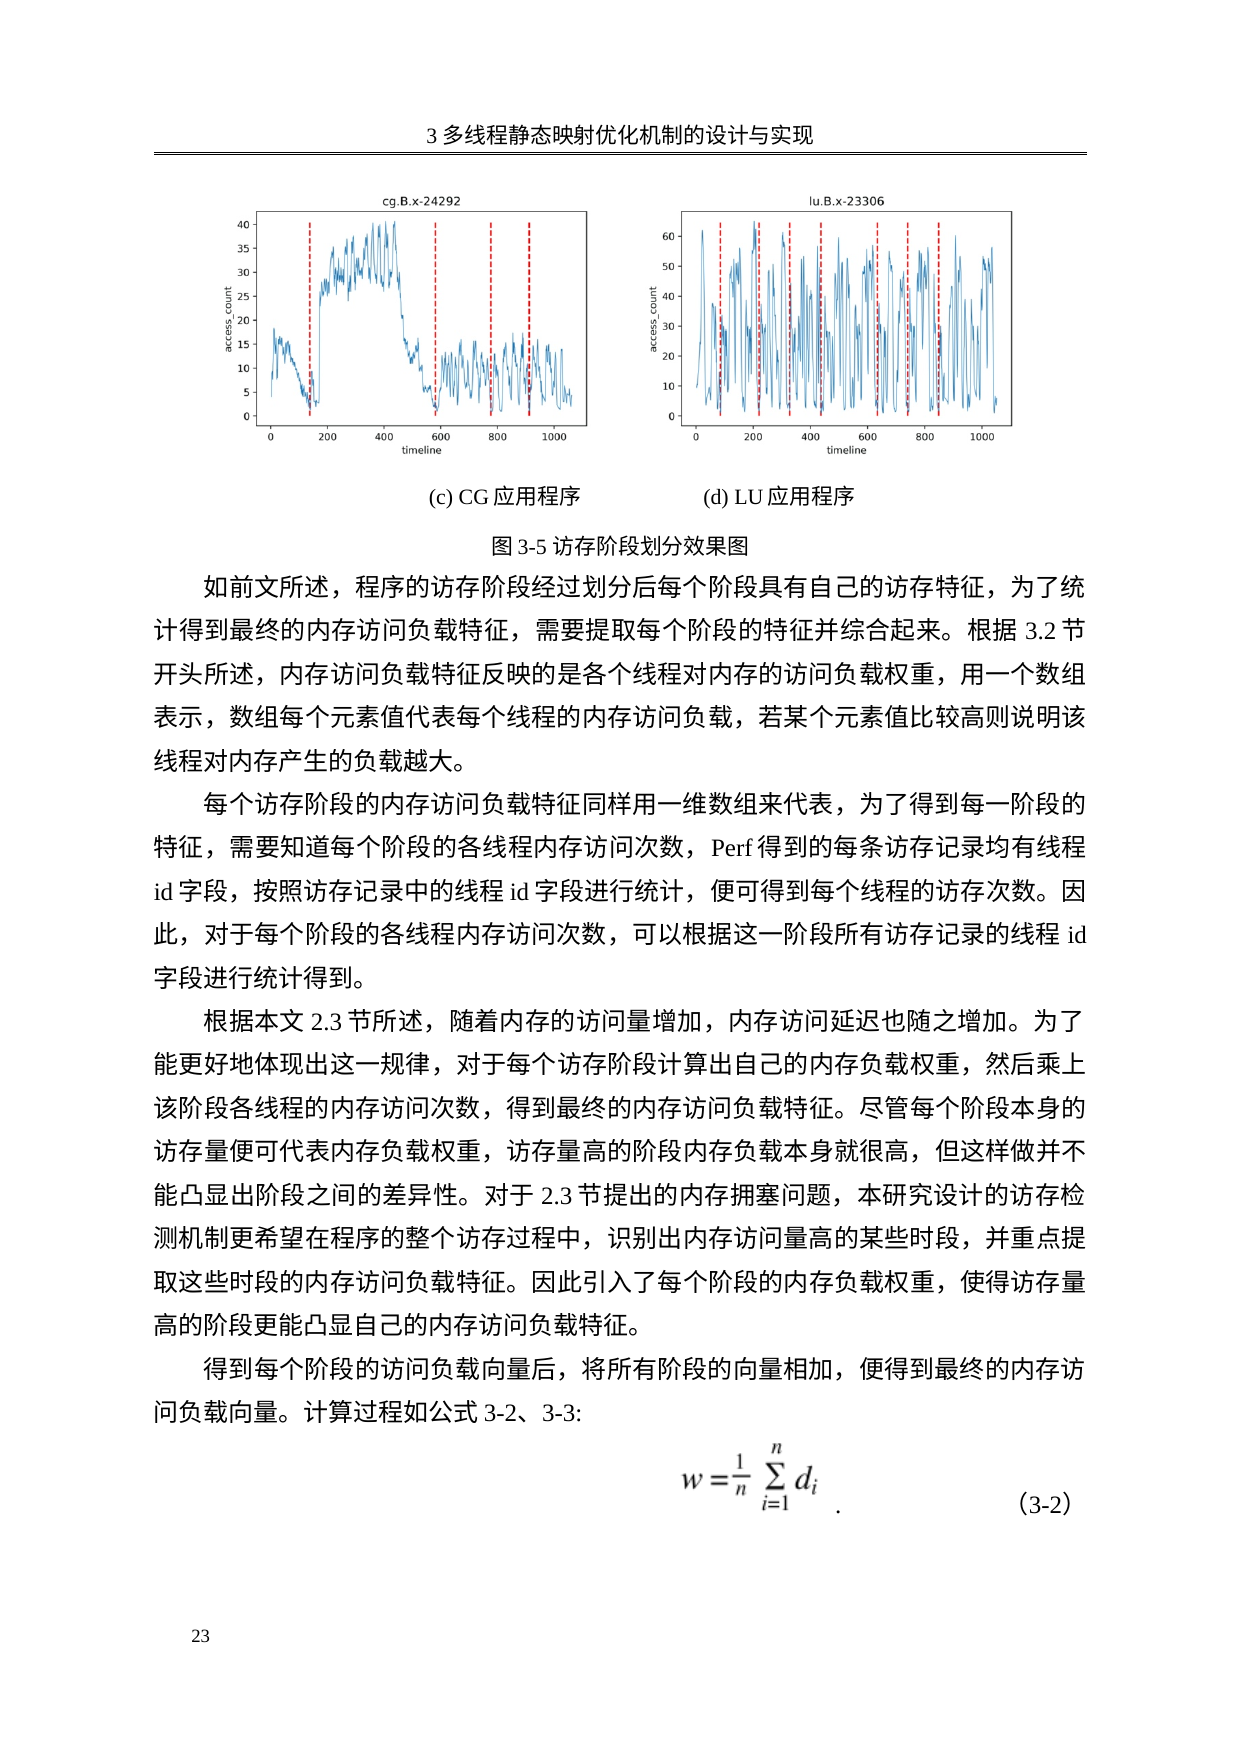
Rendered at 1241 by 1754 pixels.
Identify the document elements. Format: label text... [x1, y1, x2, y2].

text 根据本文2.3节所述，随着内存的访问量增加，内存访问延迟也随之增加。为了能更好地体现出这一规律，对于每个访存阶段计算出自己的内存负载权重，然后乘上该阶段各线程的内存访问次数，得到最终的内存访问负载特征。尽管每个阶段本身的访存量便可代表内存负载权重，访存量高的阶段内存负载本身就很高，但这样做并不能凸显出阶段之间的差异性。对于2.3节提出的内存拥塞问题，本研究设计的访存检测机制更希望在程序的整个访存过程中，识别出内存访问量高的某些时段，并重点提取这些时段的内存访问负载特征。因此引入了每个阶段的内存负载权重，使得访存量高的阶段更能凸显自己的内存访问负载特征。 [153, 1002, 1087, 1342]
picture [203, 177, 1054, 461]
text 每个访存阶段的内存访问负载特征同样用一维数组来代表，为了得到每一阶段的特征，需要知道每个阶段的各线程内存访问次数，Perf得到的每条访存记录均有线程id字段，按照访存记录中的线程id字段进行统计，便可得到每个线程的访存次数。因此，对于每个阶段的各线程内存访问次数，可以根据这一阶段所有访存记录的线程id字段进行统计得到。 [153, 784, 1087, 994]
text . （3-2） [153, 1436, 1087, 1520]
text (c) CG应用程序 (d) LU应用程序 [197, 479, 1087, 511]
text 如前文所述，程序的访存阶段经过划分后每个阶段具有自己的访存特征，为了统计得到最终的内存访问负载特征，需要提取每个阶段的特征并综合起来。根据3.2节开头所述，内存访问负载特征反映的是各个线程对内存的访问负载权重，用一个数组表示，数组每个元素值代表每个线程的内存访问负载，若某个元素值比较高则说明该线程对内存产生的负载越大。 [153, 567, 1087, 777]
text 得到每个阶段的访问负载向量后，将所有阶段的向量相加，便得到最终的内存访问负载向量。计算过程如公式3-2、3-3: [153, 1349, 1087, 1429]
text 图3-5 访存阶段划分效果图 [153, 529, 1087, 561]
